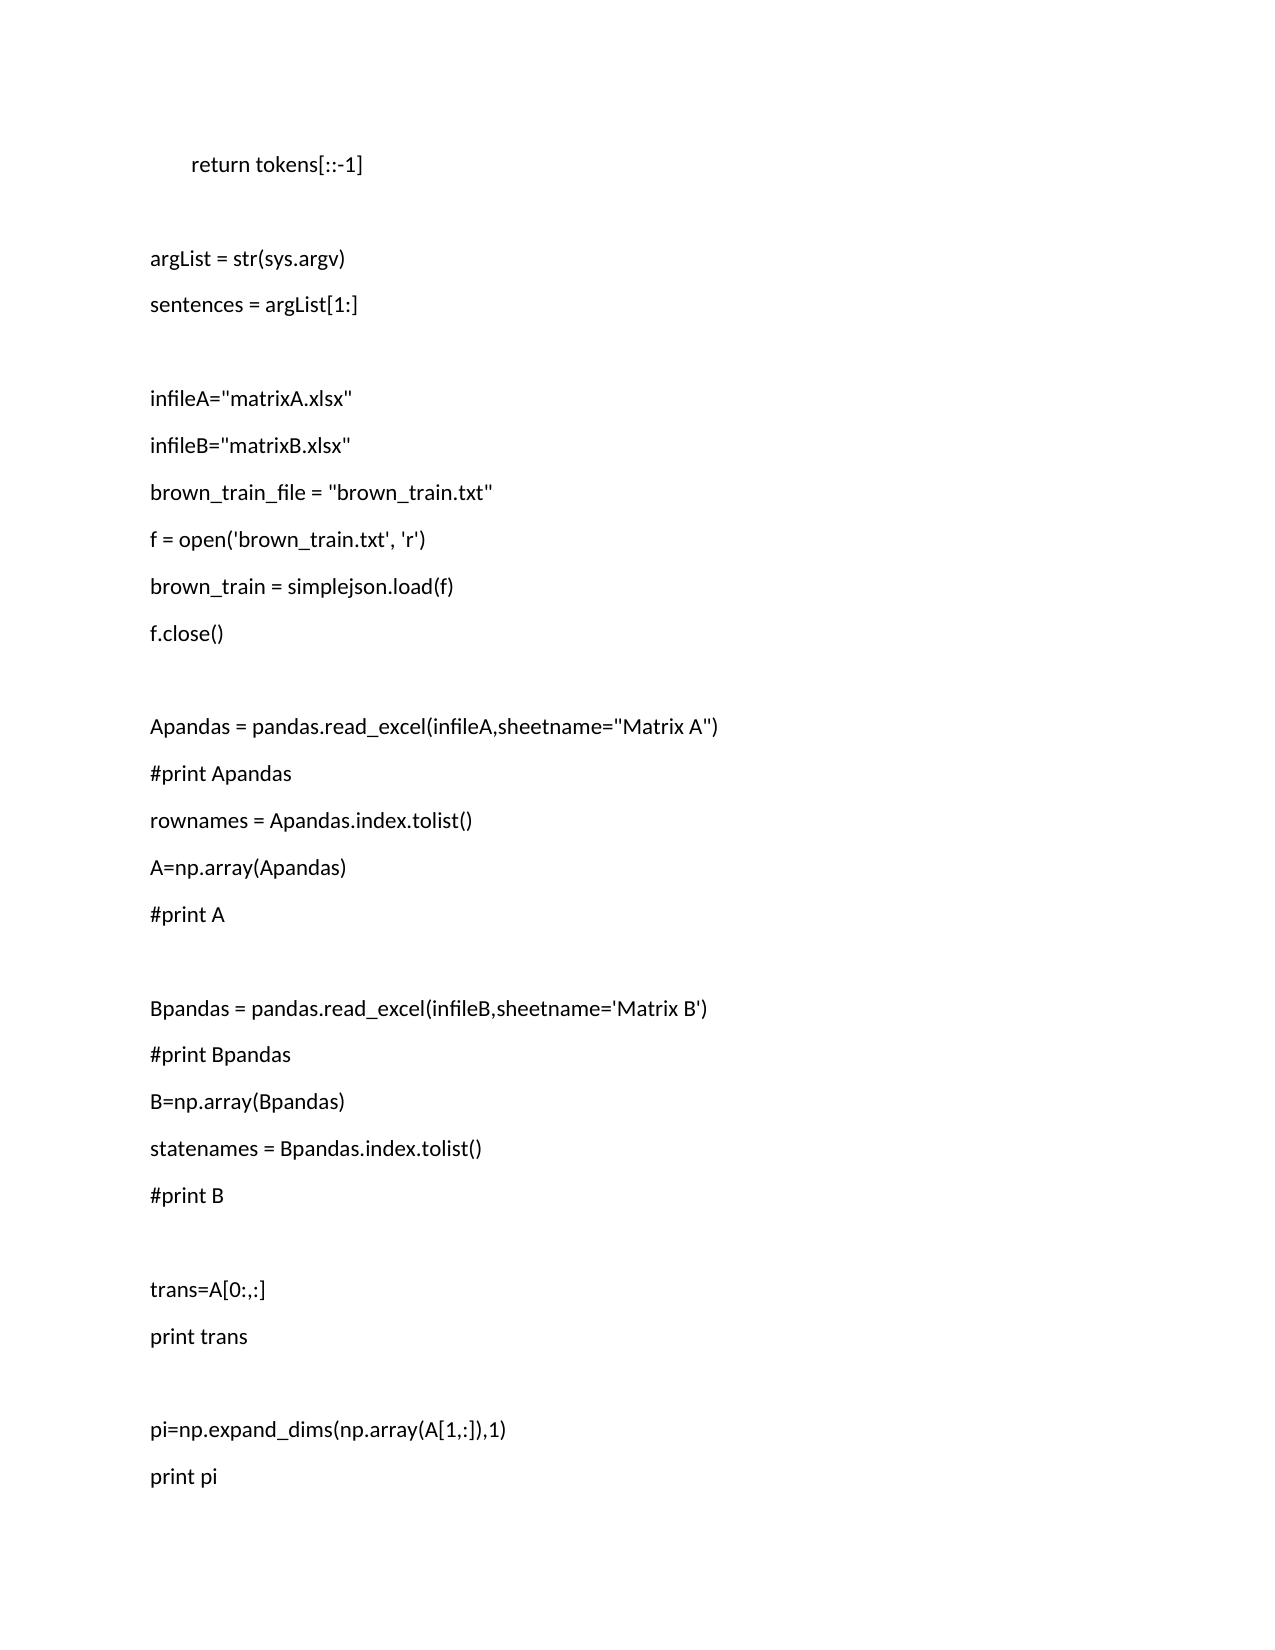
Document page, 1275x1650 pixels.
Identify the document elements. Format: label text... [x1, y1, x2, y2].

text B=np.array(Bpandas) [150, 1087, 1125, 1116]
text argList = str(sys.argv) [150, 244, 1125, 272]
text trans=A[0:,:] [150, 1275, 1125, 1303]
text Bpandas = pandas.read_excel(infileB,sheetname='Matrix B') [150, 994, 1125, 1022]
text f = open('brown_train.txt', 'r') [150, 525, 1125, 553]
text f.close() [150, 619, 1125, 647]
text print pi [150, 1462, 1125, 1491]
text Apandas = pandas.read_excel(infileA,sheetname="Matrix A") [150, 712, 1125, 741]
text #print Apandas [150, 759, 1125, 787]
text #print Bpandas [150, 1041, 1125, 1069]
text A=np.array(Apandas) [150, 853, 1125, 881]
text infileA="matrixA.xlsx" [150, 384, 1125, 412]
text #print A [150, 900, 1125, 928]
text rownames = Apandas.index.tolist() [150, 806, 1125, 834]
text #print B [150, 1181, 1125, 1209]
text sentences = argList[1:] [150, 291, 1125, 319]
text print trans [150, 1322, 1125, 1350]
text pi=np.expand_dims(np.array(A[1,:]),1) [150, 1416, 1125, 1444]
text brown_train = simplejson.load(f) [150, 572, 1125, 600]
text statenames = Bpandas.index.tolist() [150, 1134, 1125, 1162]
text infileB="matrixB.xlsx" [150, 431, 1125, 459]
text return tokens[::-1] [150, 150, 1125, 178]
text brown_train_file = "brown_train.txt" [150, 478, 1125, 506]
